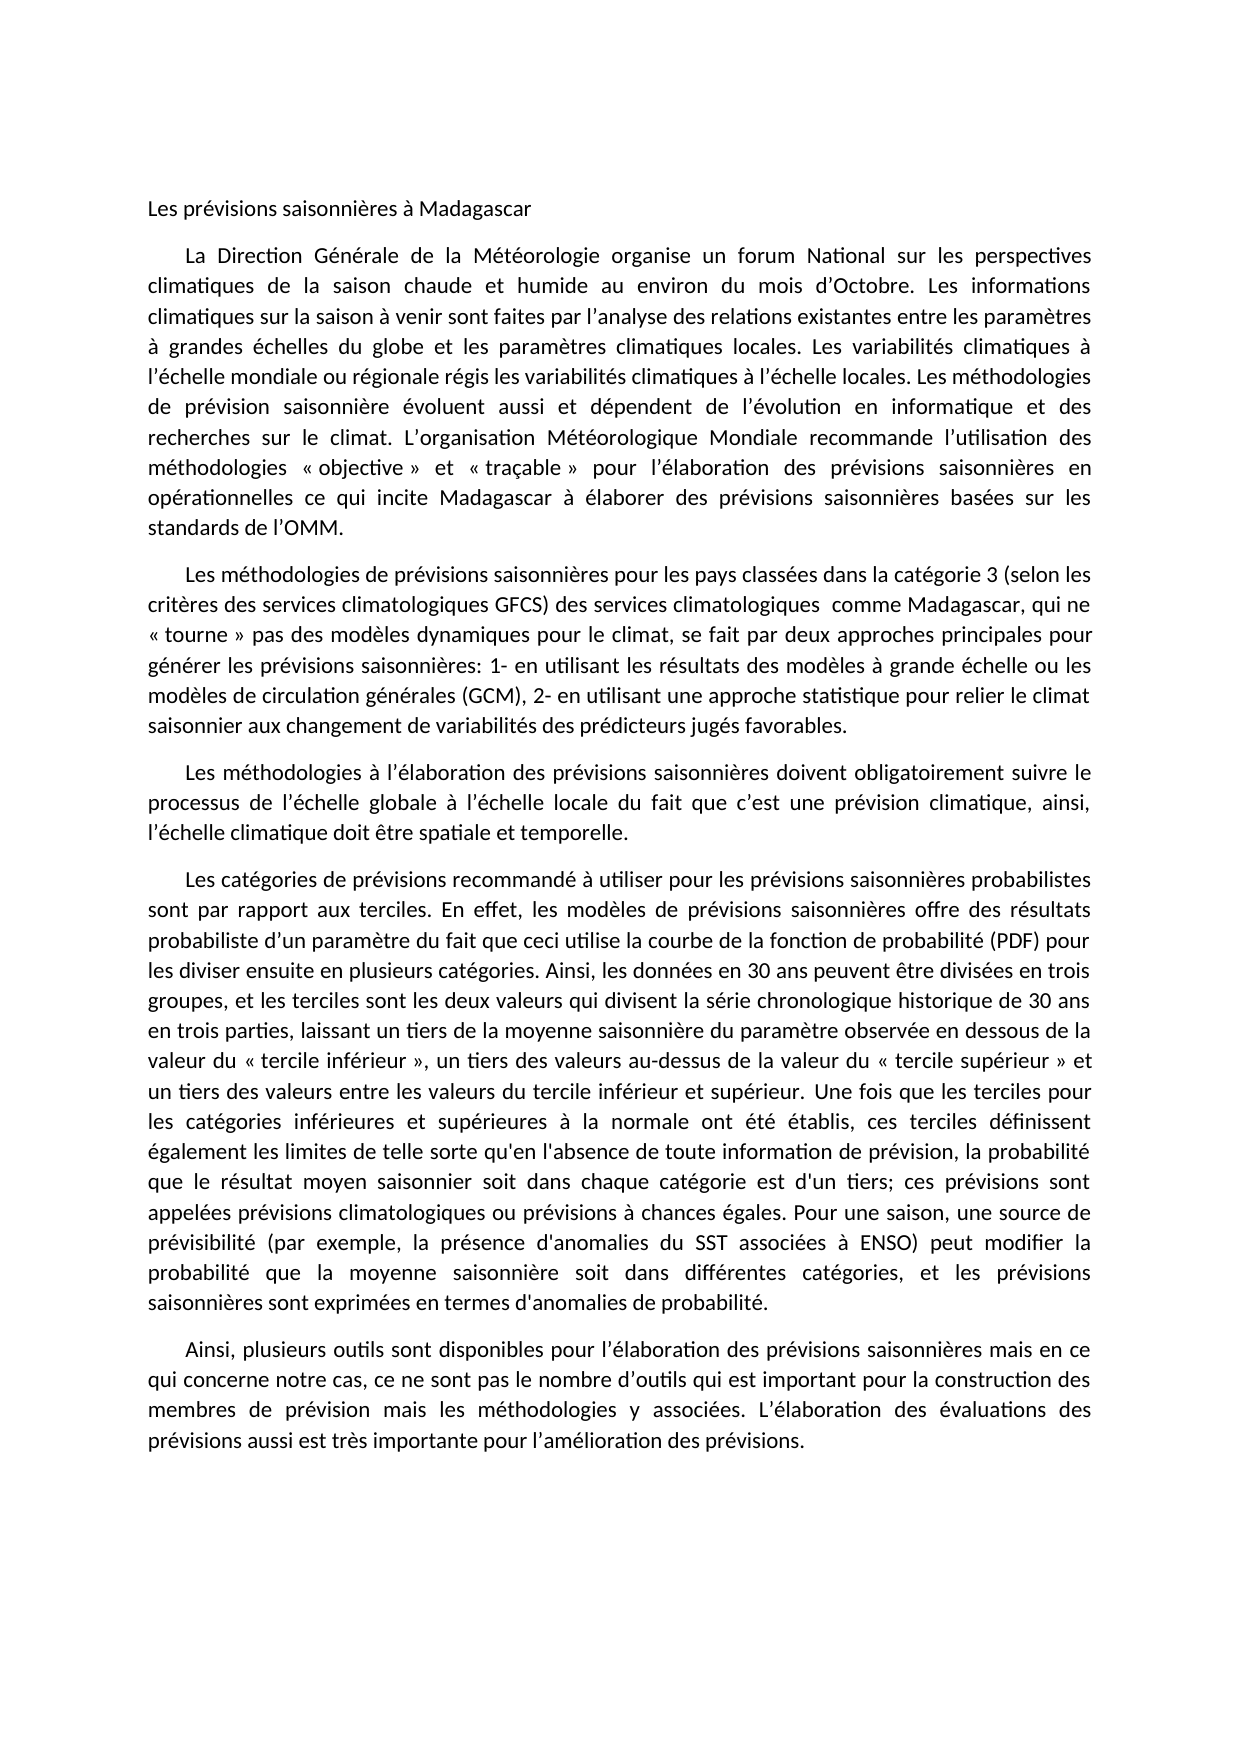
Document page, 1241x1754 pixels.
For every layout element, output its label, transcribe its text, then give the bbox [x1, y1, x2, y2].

text La Direction Générale de la Météorologie organise un forum National sur les perspectives climatiques de la saison chaude et humide au environ du mois d’Octobre. Les informations climatiques sur la saison à venir sont faites par l’analyse des relations existantes entre les paramètres à grandes échelles du globe et les paramètres climatiques locales. Les variabilités climatiques à l’échelle mondiale ou régionale régis les variabilités climatiques à l’échelle locales. Les méthodologies de prévision saisonnière évoluent aussi et dépendent de l’évolution en informatique et des recherches sur le climat. L’organisation Météorologique Mondiale recommande l’utilisation des méthodologies « objective » et « traçable » pour l’élaboration des prévisions saisonnières en opérationnelles ce qui incite Madagascar à élaborer des prévisions saisonnières basées sur les standards de l’OMM. [148, 241, 1093, 541]
text Les catégories de prévisions recommandé à utiliser pour les prévisions saisonnières probabilistes sont par rapport aux terciles. En effet, les modèles de prévisions saisonnières offre des résultats probabiliste d’un paramètre du fait que ceci utilise la courbe de la fonction de probabilité (PDF) pour les diviser ensuite en plusieurs catégories. Ainsi, les données en 30 ans peuvent être divisées en trois groupes, et les terciles sont les deux valeurs qui divisent la série chronologique historique de 30 ans en trois parties, laissant un tiers de la moyenne saisonnière du paramètre observée en dessous de la valeur du « tercile inférieur », un tiers des valeurs au-dessus de la valeur du « tercile supérieur » et un tiers des valeurs entre les valeurs du tercile inférieur et supérieur. Une fois que les terciles pour les catégories inférieures et supérieures à la normale ont été établis, ces terciles définissent également les limites de telle sorte qu'en l'absence de toute information de prévision, la probabilité que le résultat moyen saisonnier soit dans chaque catégorie est d'un tiers; ces prévisions sont appelées prévisions climatologiques ou prévisions à chances égales. Pour une saison, une source de prévisibilité (par exemple, la présence d'anomalies du SST associées à ENSO) peut modifier la probabilité que la moyenne saisonnière soit dans différentes catégories, et les prévisions saisonnières sont exprimées en termes d'anomalies de probabilité. [148, 865, 1093, 1316]
text Les méthodologies de prévisions saisonnières pour les pays classées dans la catégorie 3 (selon les critères des services climatologiques GFCS) des services climatologiques comme Madagascar, qui ne « tourne » pas des modèles dynamiques pour le climat, se fait par deux approches principales pour générer les prévisions saisonnières: 1- en utilisant les résultats des modèles à grande échelle ou les modèles de circulation générales (GCM), 2- en utilisant une approche statistique pour relier le climat saisonnier aux changement de variabilités des prédicteurs jugés favorables. [148, 560, 1093, 739]
text Les prévisions saisonnières à Madagascar [148, 194, 1093, 222]
text Les méthodologies à l’élaboration des prévisions saisonnières doivent obligatoirement suivre le processus de l’échelle globale à l’échelle locale du fait que c’est une prévision climatique, ainsi, l’échelle climatique doit être spatiale et temporelle. [148, 758, 1093, 846]
text Ainsi, plusieurs outils sont disponibles pour l’élaboration des prévisions saisonnières mais en ce qui concerne notre cas, ce ne sont pas le nombre d’outils qui est important pour la construction des membres de prévision mais les méthodologies y associées. L’élaboration des évaluations des prévisions aussi est très importante pour l’amélioration des prévisions. [148, 1335, 1093, 1454]
